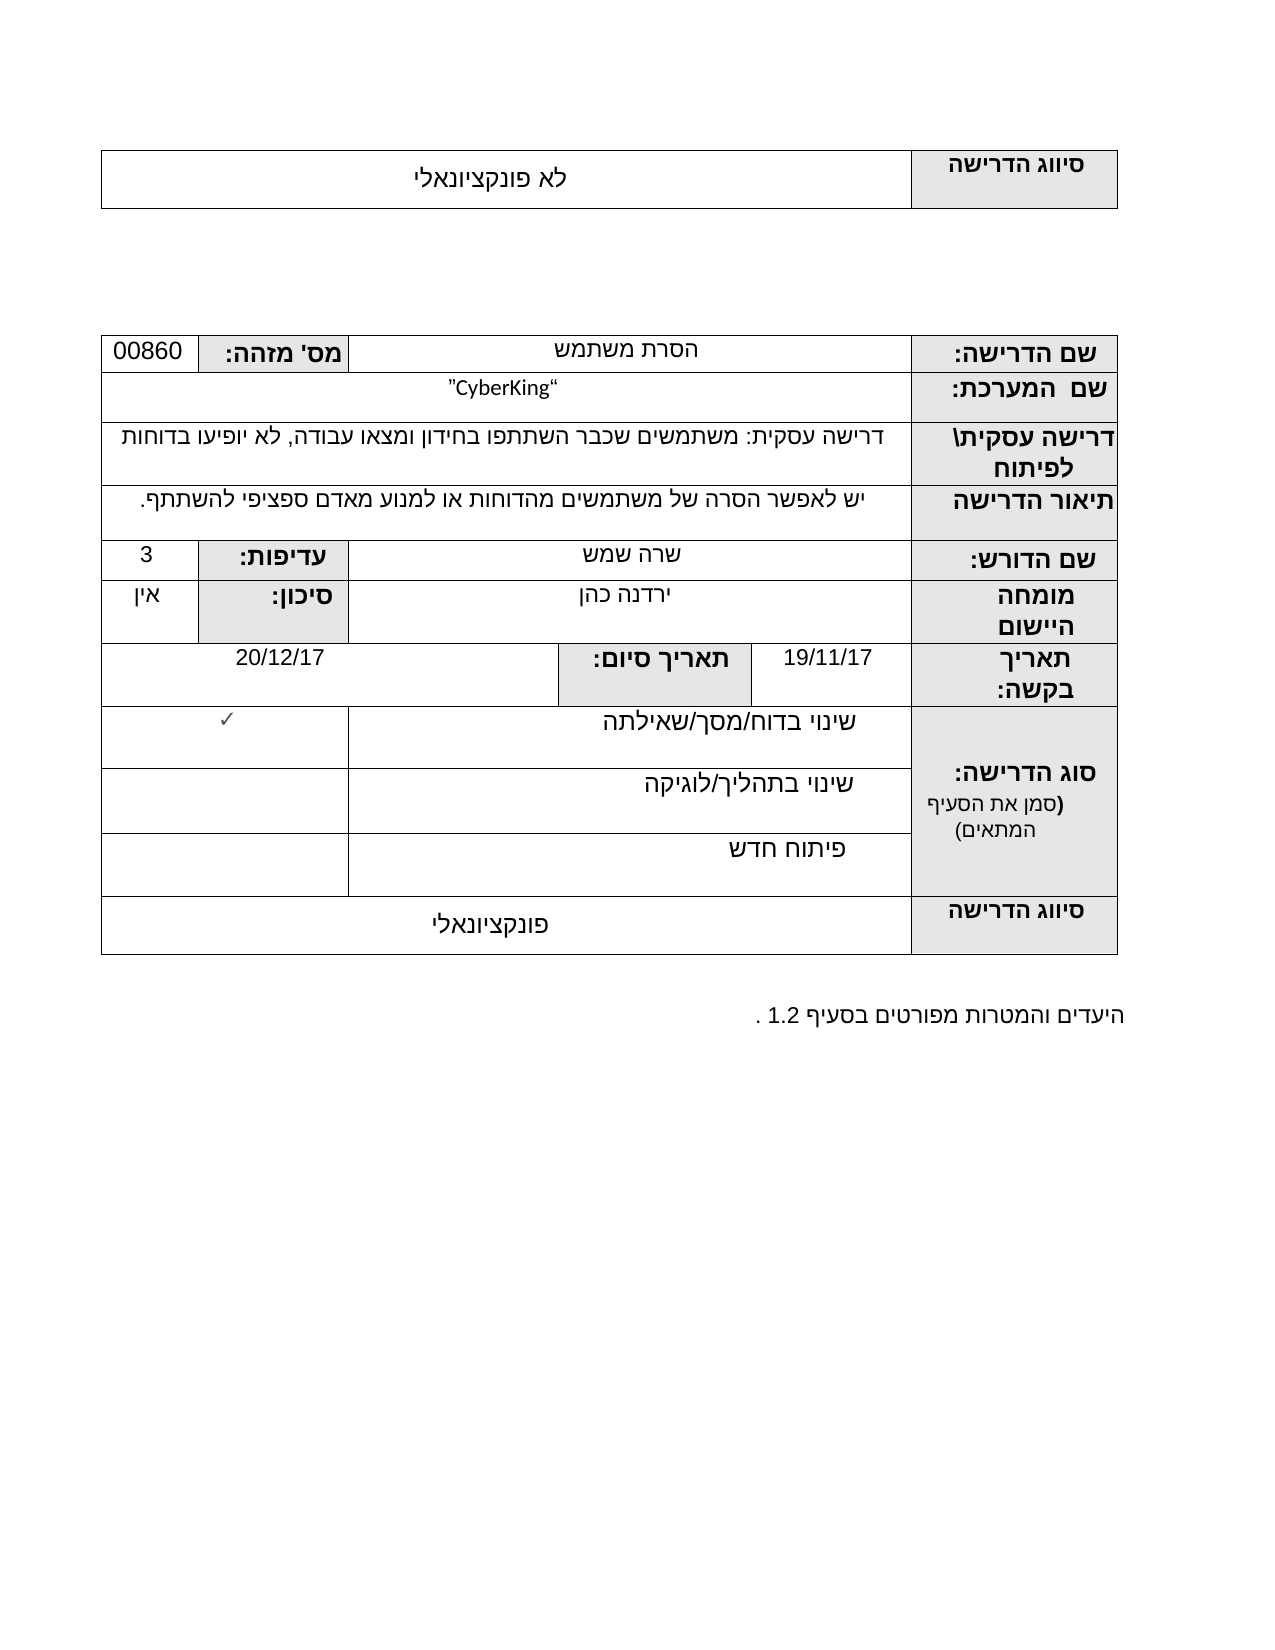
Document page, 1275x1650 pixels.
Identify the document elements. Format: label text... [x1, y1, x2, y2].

table_cell “CyberKing” [102, 373, 911, 422]
table_cell ​פונקציונאלי [102, 897, 911, 953]
text היעדים והמטרות מפורטים בסעיף 1.2 . [150, 1002, 1125, 1029]
table_cell שם הדורש: [912, 541, 1117, 580]
table_cell ירדנה כהן [349, 581, 911, 643]
table_cell לא​ ​פונקציונאלי [102, 151, 911, 208]
table_cell 19/11/17 [752, 644, 911, 706]
table_cell שינוי​ ​בדוח/מסך/שאילתה [349, 707, 911, 768]
table_cell דרישה עסקית\ לפיתוח [912, 423, 1117, 485]
table_header שם הדרישה: [912, 336, 1117, 372]
table_cell יש לאפשר הסרה של משתמשים מהדוחות או למנוע מאדם ספציפי להשתתף. [102, 486, 911, 540]
table_cell עדיפות: [199, 541, 348, 580]
table_cell ✓ [102, 707, 348, 768]
table_cell פיתוח​ ​חדש [349, 834, 911, 896]
table_cell סיווג הדרישה [912, 151, 1117, 208]
table_cell [102, 834, 348, 896]
table_cell [102, 769, 348, 833]
table_cell 20/12/17 [102, 644, 558, 706]
table_cell תיאור הדרישה [912, 486, 1117, 540]
table_cell סוג הדרישה: (​סמן​ ​את הסעיף המתאים) [912, 707, 1117, 896]
table_cell דרישה עסקית: משתמשים שכבר השתתפו בחידון ומצאו עבודה, לא יופיעו בדוחות [102, 423, 911, 485]
table_cell תאריך​ ​סיום: [559, 644, 751, 706]
table_cell תאריך בקשה: [912, 644, 1117, 706]
table_header הסרת משתמש [349, 336, 911, 372]
table_header מס' מזהה: [199, 336, 348, 372]
table_cell ​שם המערכת: [912, 373, 1117, 422]
table_cell אין [102, 581, 198, 643]
table_cell סיכון: [199, 581, 348, 643]
table_cell שינוי​ ​בתהליך/לוגיקה [349, 769, 911, 833]
table_cell סיווג הדרישה [912, 897, 1117, 953]
table_header 00860 [102, 336, 198, 372]
table_cell 3 [102, 541, 198, 580]
table_cell שרה שמש [349, 541, 911, 580]
table_cell מומחה היישום [912, 581, 1117, 643]
